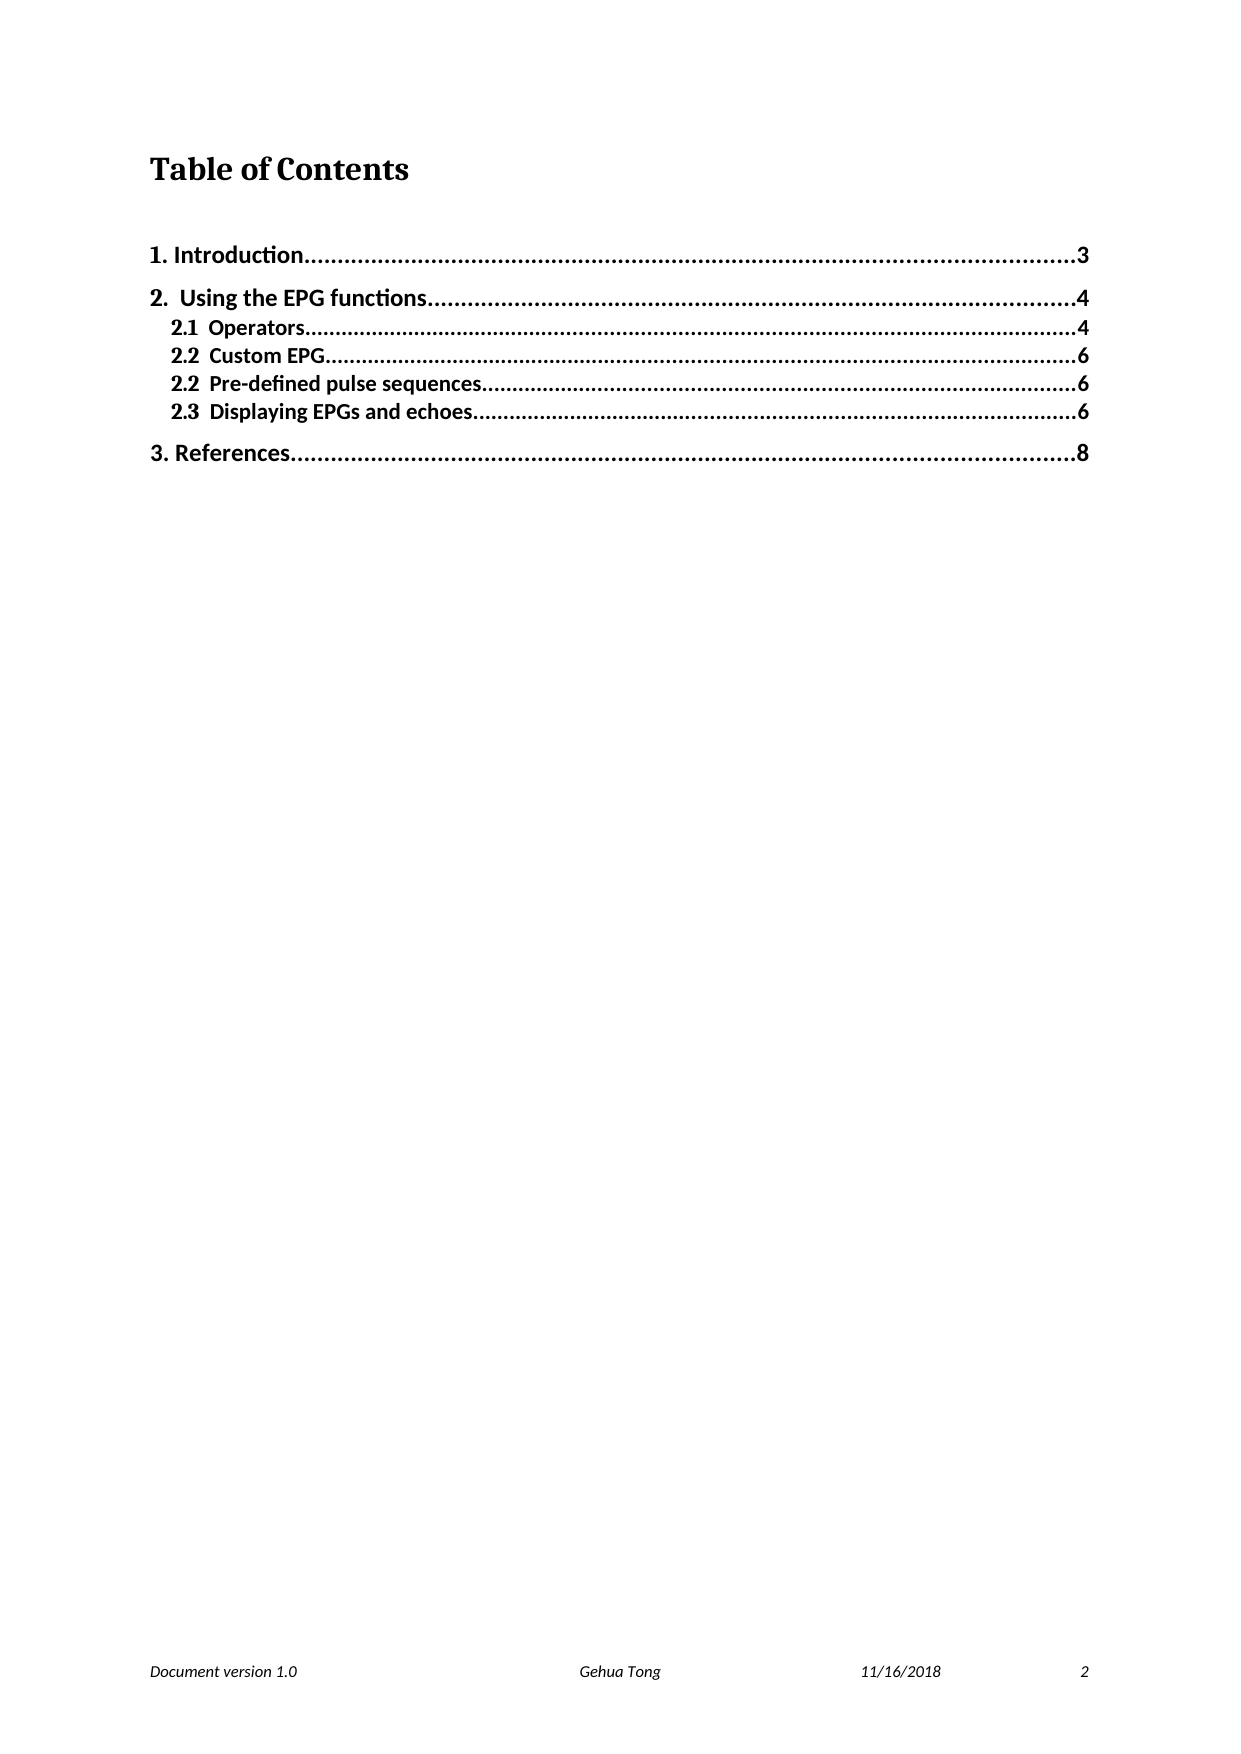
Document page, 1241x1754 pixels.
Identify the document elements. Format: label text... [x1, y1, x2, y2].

text Table of Contents [150, 150, 1081, 188]
text 2.2 Custom EPG 6 [171, 341, 1090, 369]
text 2. Using the EPG functions 4 [150, 282, 1090, 313]
text 3. References 8 [150, 437, 1090, 468]
text 1. Introduction 3 [150, 239, 1090, 270]
text 2.2 Pre-defined pulse sequences 6 [171, 369, 1090, 397]
text 2.1 Operators 4 [171, 313, 1090, 341]
text 2.3 Displaying EPGs and echoes 6 [171, 397, 1090, 425]
